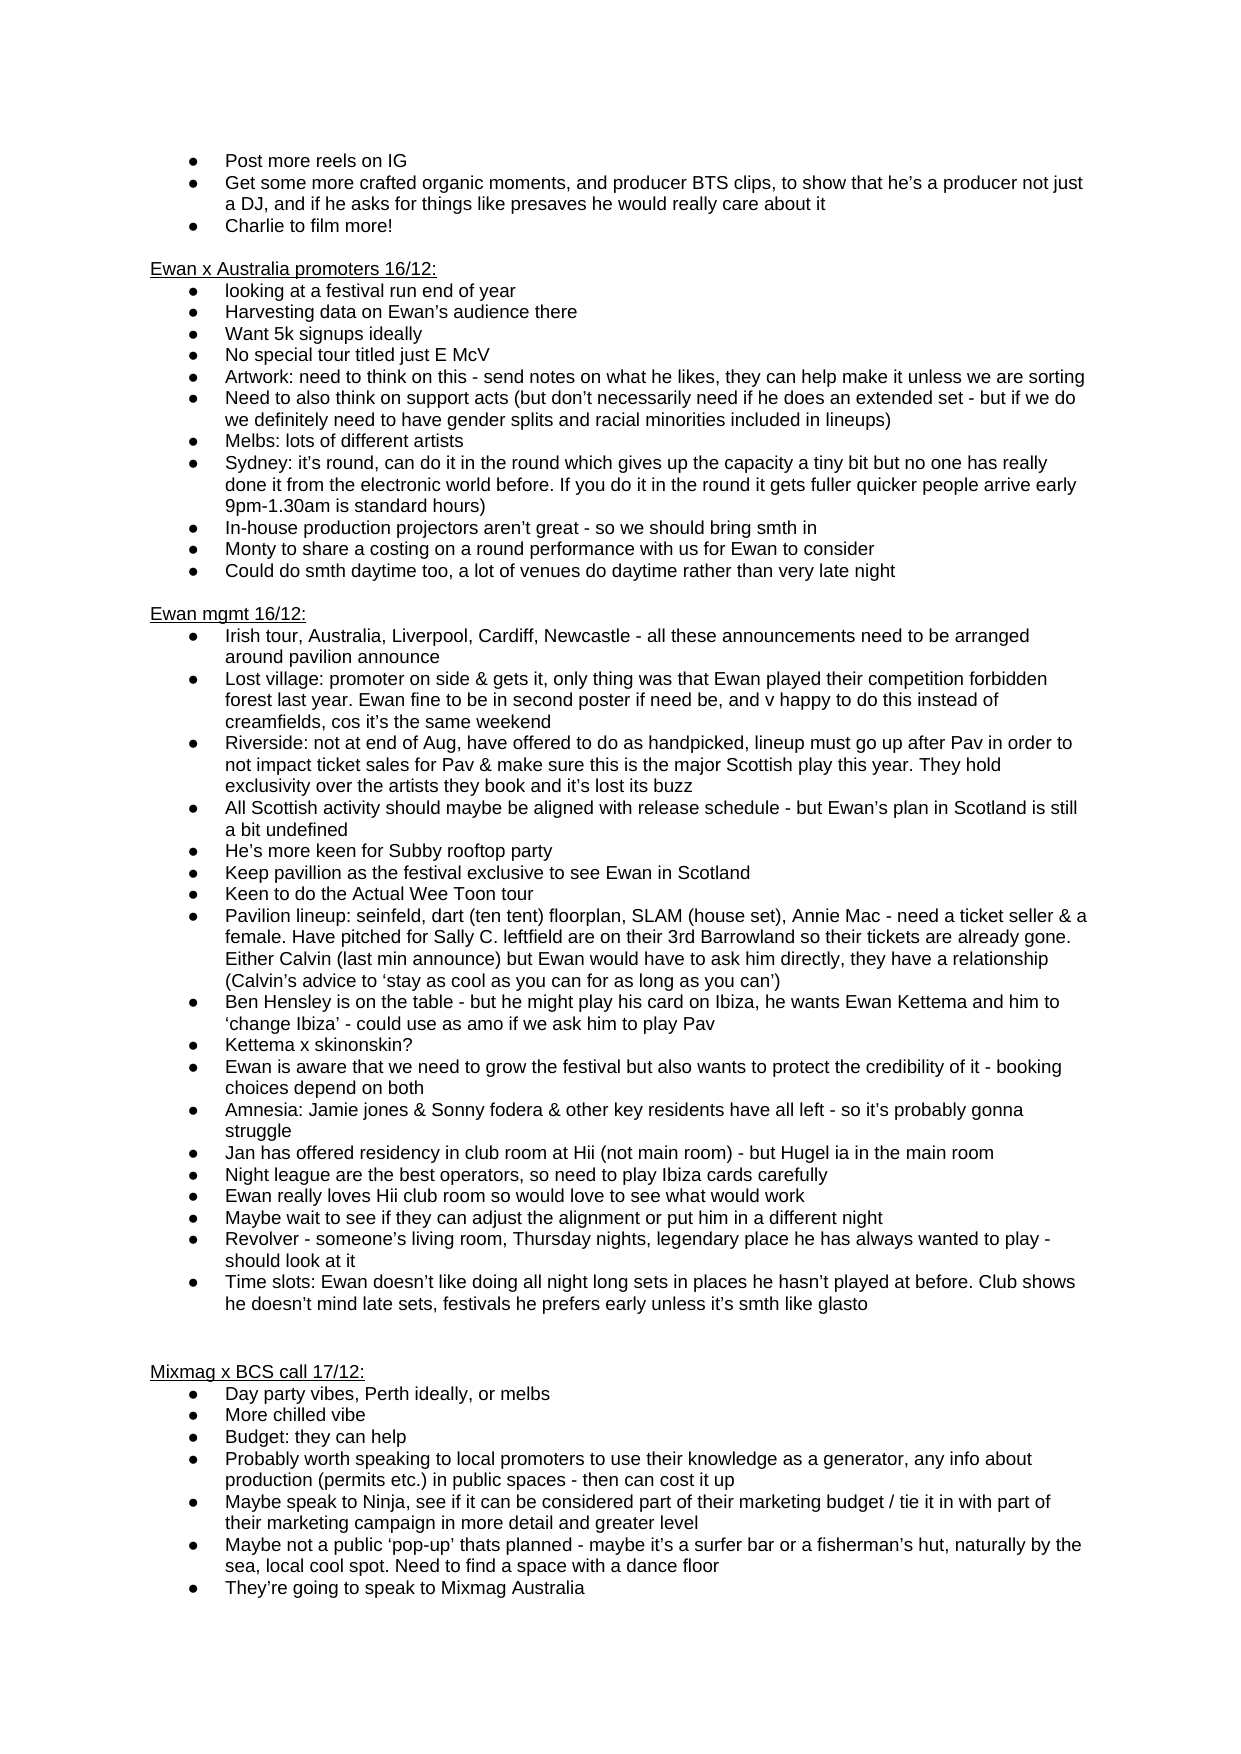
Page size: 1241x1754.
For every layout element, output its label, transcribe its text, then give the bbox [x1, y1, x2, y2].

list Need to also think on support acts (but don’t necessarily need if he does an extended set - but if we do we definitely need to have gender splits and racial minorities included in lineups) [187, 387, 1090, 430]
list Maybe speak to Ninja, see if it can be considered part of their marketing budget / tie it in with part of their marketing campaign in more detail and greater level [187, 1491, 1090, 1534]
list Keen to do the Actual Wee Toon tour [187, 883, 1090, 905]
text Ewan x Australia promoters 16/12: [150, 258, 1090, 279]
list Irish tour, Australia, Liverpool, Cardiff, Newcastle - all these announcements need to be arranged around pavilion announce [187, 624, 1090, 667]
list Post more reels on IG [187, 150, 1090, 172]
list Get some more crafted organic moments, and producer BTS clips, to show that he’s a producer not just a DJ, and if he asks for things like presaves he would really care about it [187, 172, 1090, 215]
list Harvesting data on Ewan’s audience there [187, 301, 1090, 322]
list Maybe wait to see if they can adjust the alignment or put him in a different night [187, 1207, 1090, 1228]
list Amnesia: Jamie jones & Sonny fodera & other key residents have all left - so it’s probably gonna struggle [187, 1099, 1090, 1142]
list Ewan is aware that we need to grow the festival but also wants to protect the credibility of it - booking choices depend on both [187, 1056, 1090, 1099]
list Budget: they can help [187, 1426, 1090, 1447]
list Want 5k signups ideally [187, 322, 1090, 344]
list They’re going to speak to Mixmag Australia [187, 1577, 1090, 1598]
text Mixmag x BCS call 17/12: [150, 1361, 1090, 1383]
list looking at a festival run end of year [187, 279, 1090, 301]
list Riverside: not at end of Aug, have offered to do as handpicked, lineup must go up after Pav in order to not impact ticket sales for Pav & make sure this is the major Scottish play this year. They hold exclusivity over the artists they book and it’s lost its buzz [187, 732, 1090, 797]
list Sydney: it’s round, can do it in the round which gives up the capacity a tiny bit but no one has really done it from the electronic world before. If you do it in the round it gets fuller quicker people arrive early 9pm-1.30am is standard hours) [187, 452, 1090, 517]
list Pavilion lineup: seinfeld, dart (ten tent) floorplan, SLAM (house set), Annie Mac - need a ticket seller & a female. Have pitched for Sally C. leftfield are on their 3rd Barrowland so their tickets are already gone. Either Calvin (last min announce) but Ewan would have to ask him directly, they have a relationship (Calvin’s advice to ‘stay as cool as you can for as long as you can’) [187, 905, 1090, 991]
list In-house production projectors aren’t great - so we should bring smth in [187, 517, 1090, 538]
list All Scottish activity should maybe be aligned with release schedule - but Ewan’s plan in Scotland is still a bit undefined [187, 797, 1090, 840]
list Day party vibes, Perth ideally, or melbs [187, 1383, 1090, 1404]
list Revolver - someone’s living room, Thursday nights, legendary place he has always wanted to play - should look at it [187, 1228, 1090, 1271]
list Lost village: promoter on side & gets it, only thing was that Ewan played their competition forbidden forest last year. Ewan fine to be in second poster if need be, and v happy to do this instead of creamfields, cos it’s the same weekend [187, 667, 1090, 732]
list Ewan really loves Hii club room so would love to see what would work [187, 1185, 1090, 1207]
list More chilled vibe [187, 1404, 1090, 1426]
text Ewan mgmt 16/12: [150, 603, 1090, 624]
list Melbs: lots of different artists [187, 430, 1090, 452]
list Monty to share a costing on a round performance with us for Ewan to consider [187, 538, 1090, 560]
list He’s more keen for Subby rooftop party [187, 840, 1090, 862]
list Ben Hensley is on the table - but he might play his card on Ibiza, he wants Ewan Kettema and him to ‘change Ibiza’ - could use as amo if we ask him to play Pav [187, 991, 1090, 1034]
list Keep pavillion as the festival exclusive to see Ewan in Scotland [187, 862, 1090, 883]
list Time slots: Ewan doesn’t like doing all night long sets in places he hasn’t played at before. Club shows he doesn’t mind late sets, festivals he prefers early unless it’s smth like glasto [187, 1271, 1090, 1314]
list No special tour titled just E McV [187, 344, 1090, 366]
list Charlie to film more! [187, 215, 1090, 236]
list Artwork: need to think on this - send notes on what he likes, they can help make it unless we are sorting [187, 366, 1090, 387]
list Could do smth daytime too, a lot of venues do daytime rather than very late night [187, 560, 1090, 581]
list Night league are the best operators, so need to play Ibiza cards carefully [187, 1163, 1090, 1185]
list Jan has offered residency in club room at Hii (not main room) - but Hugel ia in the main room [187, 1142, 1090, 1163]
list Maybe not a public ‘pop-up’ thats planned - maybe it’s a surfer bar or a fisherman’s hut, naturally by the sea, local cool spot. Need to find a space with a dance floor [187, 1534, 1090, 1577]
list Probably worth speaking to local promoters to use their knowledge as a generator, any info about production (permits etc.) in public spaces - then can cost it up [187, 1447, 1090, 1491]
list Kettema x skinonskin? [187, 1034, 1090, 1056]
